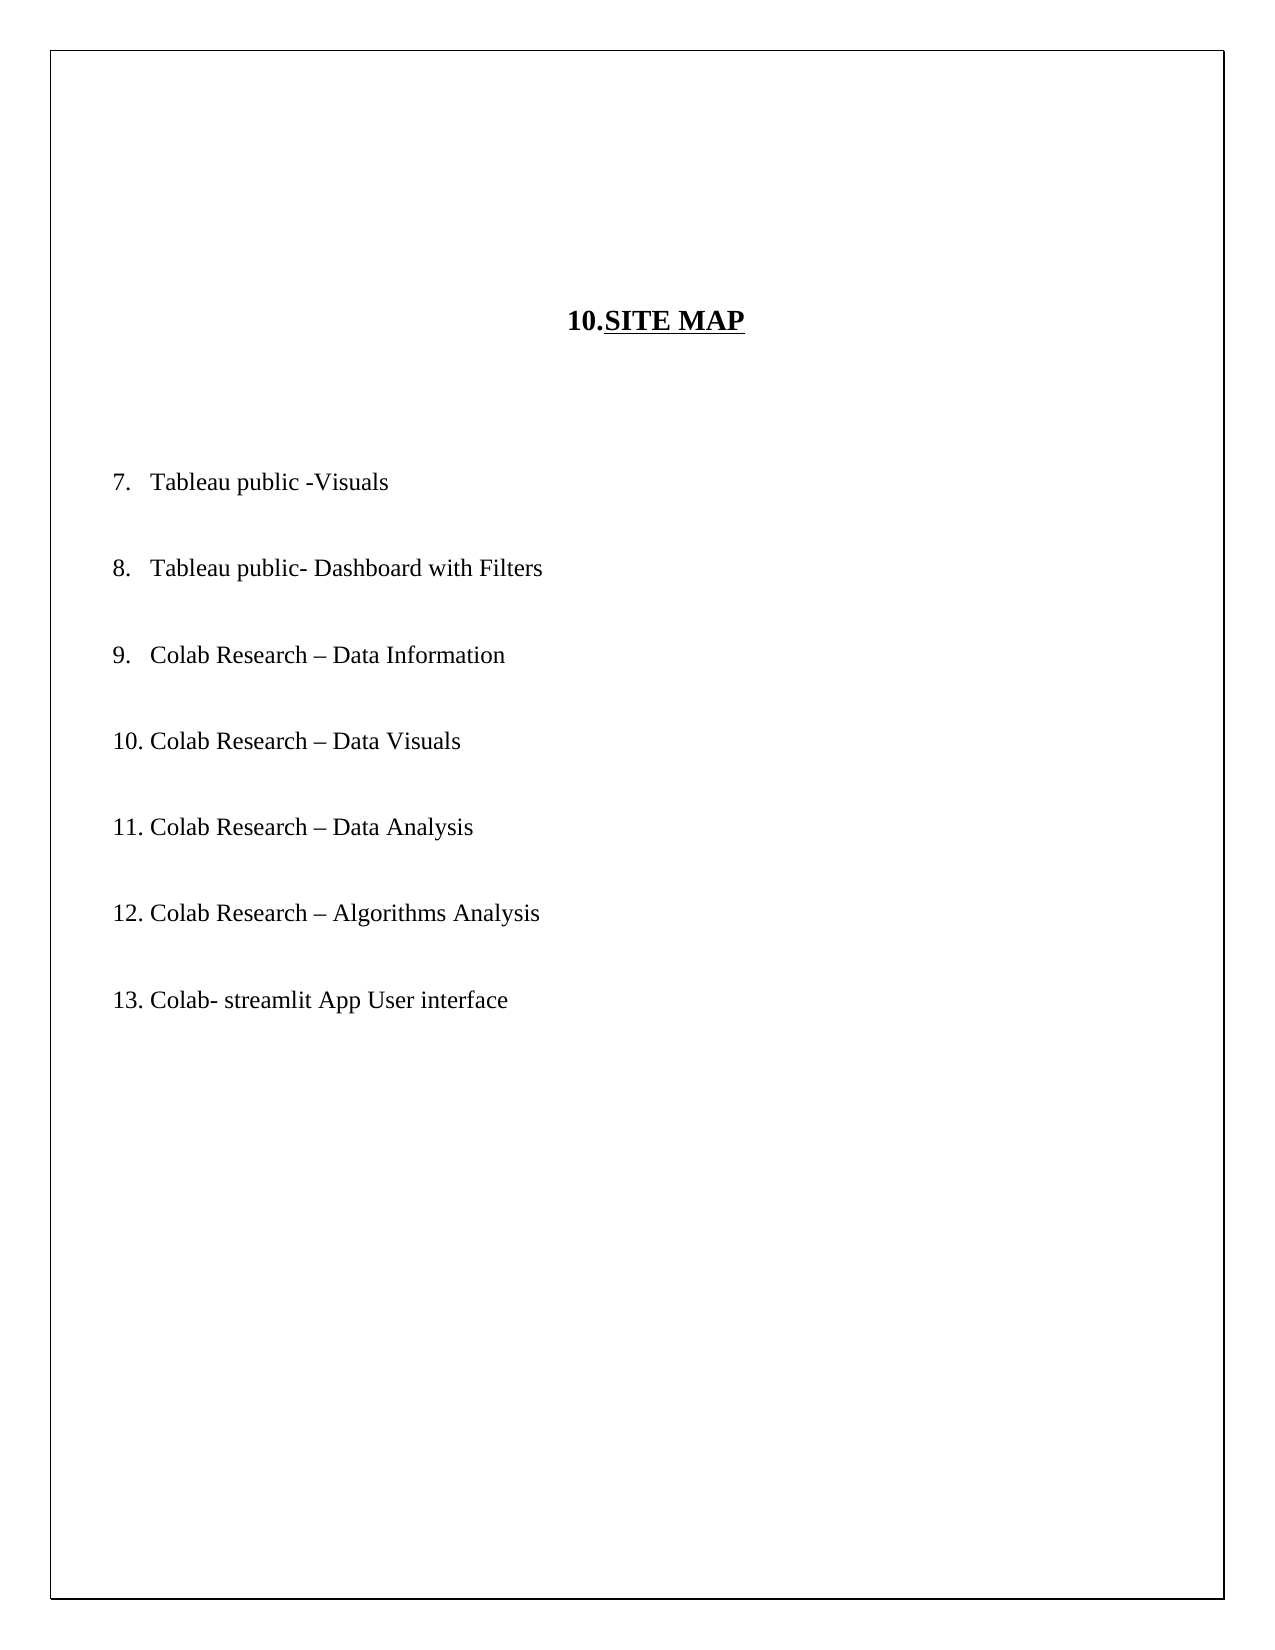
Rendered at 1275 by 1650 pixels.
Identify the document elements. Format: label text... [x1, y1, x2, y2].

list Colab- streamlit App User interface [112, 985, 1199, 1013]
list Tableau public -Visuals [112, 467, 1199, 496]
list Tableau public- Dashboard with Filters [112, 553, 1199, 582]
list Colab Research – Algorithms Analysis [112, 898, 1199, 927]
list Colab Research – Data Analysis [112, 812, 1199, 841]
list Colab Research – Data Information [112, 640, 1199, 668]
subtitle SITE MAP [112, 303, 1199, 337]
list Colab Research – Data Visuals [112, 726, 1199, 755]
